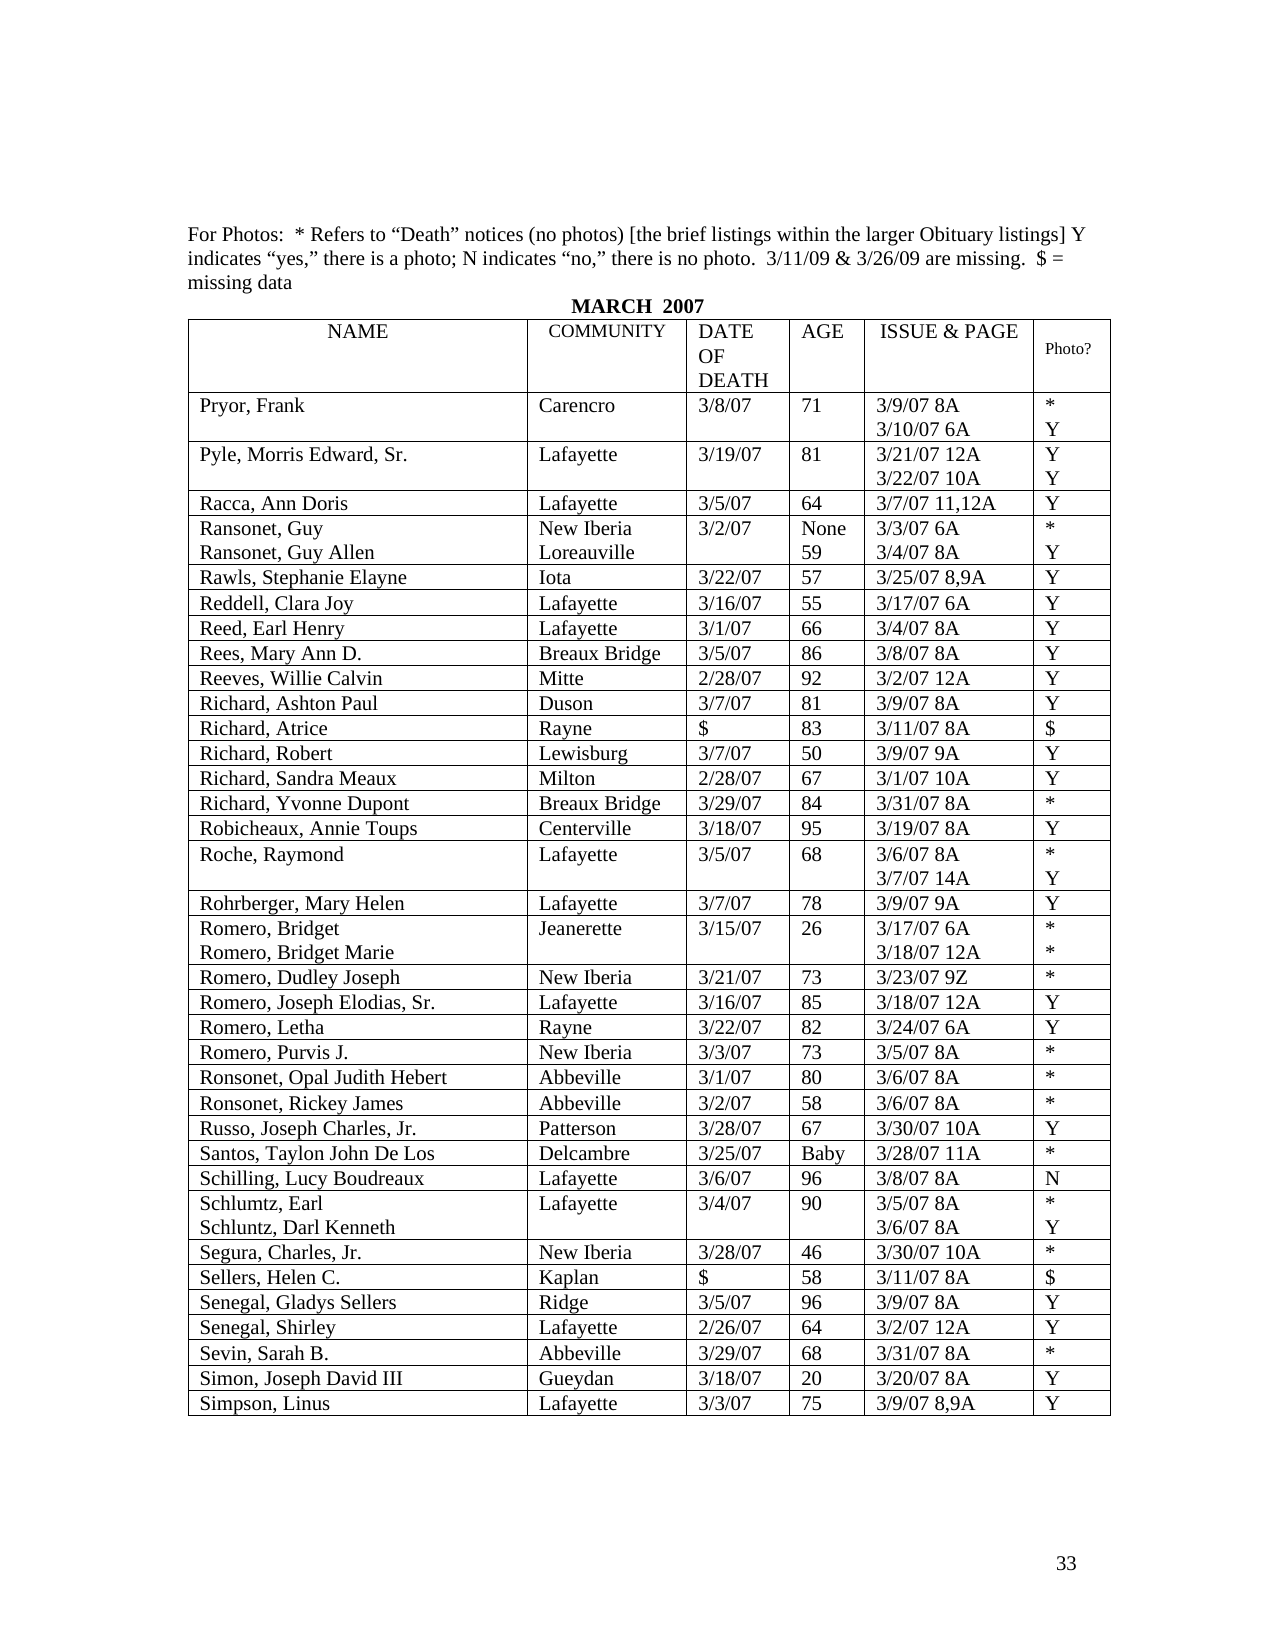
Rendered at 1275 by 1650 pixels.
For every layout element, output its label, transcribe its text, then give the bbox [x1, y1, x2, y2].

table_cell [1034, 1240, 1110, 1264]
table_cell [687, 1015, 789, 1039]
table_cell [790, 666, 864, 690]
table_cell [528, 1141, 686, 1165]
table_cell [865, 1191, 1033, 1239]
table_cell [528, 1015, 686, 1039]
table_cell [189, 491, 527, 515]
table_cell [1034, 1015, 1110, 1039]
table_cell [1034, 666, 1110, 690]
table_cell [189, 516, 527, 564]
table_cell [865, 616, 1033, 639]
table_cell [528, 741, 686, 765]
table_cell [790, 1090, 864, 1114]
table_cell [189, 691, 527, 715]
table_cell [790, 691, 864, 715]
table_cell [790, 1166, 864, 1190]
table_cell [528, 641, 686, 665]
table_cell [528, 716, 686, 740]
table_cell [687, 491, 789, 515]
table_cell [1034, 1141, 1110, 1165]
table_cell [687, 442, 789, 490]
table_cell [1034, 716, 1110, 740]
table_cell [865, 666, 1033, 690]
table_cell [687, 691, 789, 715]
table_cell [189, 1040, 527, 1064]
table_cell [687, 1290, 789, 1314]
text For Photos: * Refers to “Death” notices (no photos) [the brief listings within the larger Obituary listings] Y indicates “yes,” there is a photo; N indicates “no,” there is no photo. 3/11/09 & 3/26/09 are missing. $ = missing data [187, 222, 1087, 294]
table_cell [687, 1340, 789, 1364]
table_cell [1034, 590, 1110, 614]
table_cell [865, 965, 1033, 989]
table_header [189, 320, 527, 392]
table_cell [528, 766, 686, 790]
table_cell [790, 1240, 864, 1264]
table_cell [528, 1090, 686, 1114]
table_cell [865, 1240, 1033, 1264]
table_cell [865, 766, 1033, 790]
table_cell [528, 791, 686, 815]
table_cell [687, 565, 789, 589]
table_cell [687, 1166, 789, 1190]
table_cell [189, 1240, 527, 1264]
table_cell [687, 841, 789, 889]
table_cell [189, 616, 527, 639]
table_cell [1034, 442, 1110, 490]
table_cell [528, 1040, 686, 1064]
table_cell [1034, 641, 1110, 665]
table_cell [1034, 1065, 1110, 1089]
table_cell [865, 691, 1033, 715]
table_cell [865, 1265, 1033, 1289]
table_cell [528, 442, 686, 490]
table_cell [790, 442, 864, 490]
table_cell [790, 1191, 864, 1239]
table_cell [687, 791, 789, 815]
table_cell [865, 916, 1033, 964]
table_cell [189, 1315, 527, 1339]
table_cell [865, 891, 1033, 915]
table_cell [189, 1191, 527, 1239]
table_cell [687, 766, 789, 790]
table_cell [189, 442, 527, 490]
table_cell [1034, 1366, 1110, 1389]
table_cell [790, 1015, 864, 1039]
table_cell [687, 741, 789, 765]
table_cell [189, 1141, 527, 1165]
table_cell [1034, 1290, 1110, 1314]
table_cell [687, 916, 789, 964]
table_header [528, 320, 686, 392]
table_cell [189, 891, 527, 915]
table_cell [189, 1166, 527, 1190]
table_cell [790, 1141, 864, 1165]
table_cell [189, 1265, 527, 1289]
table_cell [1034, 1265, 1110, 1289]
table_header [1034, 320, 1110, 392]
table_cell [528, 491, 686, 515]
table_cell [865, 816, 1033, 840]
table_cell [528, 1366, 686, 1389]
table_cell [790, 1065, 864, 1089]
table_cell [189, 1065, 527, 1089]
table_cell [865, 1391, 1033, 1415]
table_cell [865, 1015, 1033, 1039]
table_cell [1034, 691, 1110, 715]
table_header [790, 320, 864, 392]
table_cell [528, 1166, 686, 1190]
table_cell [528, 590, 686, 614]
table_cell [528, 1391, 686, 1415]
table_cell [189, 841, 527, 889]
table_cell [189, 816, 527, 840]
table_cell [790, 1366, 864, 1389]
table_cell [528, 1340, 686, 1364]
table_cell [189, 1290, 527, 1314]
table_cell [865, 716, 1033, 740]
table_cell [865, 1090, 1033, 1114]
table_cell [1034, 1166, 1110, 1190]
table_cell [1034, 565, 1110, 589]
text MARCH 2007 [187, 294, 1087, 318]
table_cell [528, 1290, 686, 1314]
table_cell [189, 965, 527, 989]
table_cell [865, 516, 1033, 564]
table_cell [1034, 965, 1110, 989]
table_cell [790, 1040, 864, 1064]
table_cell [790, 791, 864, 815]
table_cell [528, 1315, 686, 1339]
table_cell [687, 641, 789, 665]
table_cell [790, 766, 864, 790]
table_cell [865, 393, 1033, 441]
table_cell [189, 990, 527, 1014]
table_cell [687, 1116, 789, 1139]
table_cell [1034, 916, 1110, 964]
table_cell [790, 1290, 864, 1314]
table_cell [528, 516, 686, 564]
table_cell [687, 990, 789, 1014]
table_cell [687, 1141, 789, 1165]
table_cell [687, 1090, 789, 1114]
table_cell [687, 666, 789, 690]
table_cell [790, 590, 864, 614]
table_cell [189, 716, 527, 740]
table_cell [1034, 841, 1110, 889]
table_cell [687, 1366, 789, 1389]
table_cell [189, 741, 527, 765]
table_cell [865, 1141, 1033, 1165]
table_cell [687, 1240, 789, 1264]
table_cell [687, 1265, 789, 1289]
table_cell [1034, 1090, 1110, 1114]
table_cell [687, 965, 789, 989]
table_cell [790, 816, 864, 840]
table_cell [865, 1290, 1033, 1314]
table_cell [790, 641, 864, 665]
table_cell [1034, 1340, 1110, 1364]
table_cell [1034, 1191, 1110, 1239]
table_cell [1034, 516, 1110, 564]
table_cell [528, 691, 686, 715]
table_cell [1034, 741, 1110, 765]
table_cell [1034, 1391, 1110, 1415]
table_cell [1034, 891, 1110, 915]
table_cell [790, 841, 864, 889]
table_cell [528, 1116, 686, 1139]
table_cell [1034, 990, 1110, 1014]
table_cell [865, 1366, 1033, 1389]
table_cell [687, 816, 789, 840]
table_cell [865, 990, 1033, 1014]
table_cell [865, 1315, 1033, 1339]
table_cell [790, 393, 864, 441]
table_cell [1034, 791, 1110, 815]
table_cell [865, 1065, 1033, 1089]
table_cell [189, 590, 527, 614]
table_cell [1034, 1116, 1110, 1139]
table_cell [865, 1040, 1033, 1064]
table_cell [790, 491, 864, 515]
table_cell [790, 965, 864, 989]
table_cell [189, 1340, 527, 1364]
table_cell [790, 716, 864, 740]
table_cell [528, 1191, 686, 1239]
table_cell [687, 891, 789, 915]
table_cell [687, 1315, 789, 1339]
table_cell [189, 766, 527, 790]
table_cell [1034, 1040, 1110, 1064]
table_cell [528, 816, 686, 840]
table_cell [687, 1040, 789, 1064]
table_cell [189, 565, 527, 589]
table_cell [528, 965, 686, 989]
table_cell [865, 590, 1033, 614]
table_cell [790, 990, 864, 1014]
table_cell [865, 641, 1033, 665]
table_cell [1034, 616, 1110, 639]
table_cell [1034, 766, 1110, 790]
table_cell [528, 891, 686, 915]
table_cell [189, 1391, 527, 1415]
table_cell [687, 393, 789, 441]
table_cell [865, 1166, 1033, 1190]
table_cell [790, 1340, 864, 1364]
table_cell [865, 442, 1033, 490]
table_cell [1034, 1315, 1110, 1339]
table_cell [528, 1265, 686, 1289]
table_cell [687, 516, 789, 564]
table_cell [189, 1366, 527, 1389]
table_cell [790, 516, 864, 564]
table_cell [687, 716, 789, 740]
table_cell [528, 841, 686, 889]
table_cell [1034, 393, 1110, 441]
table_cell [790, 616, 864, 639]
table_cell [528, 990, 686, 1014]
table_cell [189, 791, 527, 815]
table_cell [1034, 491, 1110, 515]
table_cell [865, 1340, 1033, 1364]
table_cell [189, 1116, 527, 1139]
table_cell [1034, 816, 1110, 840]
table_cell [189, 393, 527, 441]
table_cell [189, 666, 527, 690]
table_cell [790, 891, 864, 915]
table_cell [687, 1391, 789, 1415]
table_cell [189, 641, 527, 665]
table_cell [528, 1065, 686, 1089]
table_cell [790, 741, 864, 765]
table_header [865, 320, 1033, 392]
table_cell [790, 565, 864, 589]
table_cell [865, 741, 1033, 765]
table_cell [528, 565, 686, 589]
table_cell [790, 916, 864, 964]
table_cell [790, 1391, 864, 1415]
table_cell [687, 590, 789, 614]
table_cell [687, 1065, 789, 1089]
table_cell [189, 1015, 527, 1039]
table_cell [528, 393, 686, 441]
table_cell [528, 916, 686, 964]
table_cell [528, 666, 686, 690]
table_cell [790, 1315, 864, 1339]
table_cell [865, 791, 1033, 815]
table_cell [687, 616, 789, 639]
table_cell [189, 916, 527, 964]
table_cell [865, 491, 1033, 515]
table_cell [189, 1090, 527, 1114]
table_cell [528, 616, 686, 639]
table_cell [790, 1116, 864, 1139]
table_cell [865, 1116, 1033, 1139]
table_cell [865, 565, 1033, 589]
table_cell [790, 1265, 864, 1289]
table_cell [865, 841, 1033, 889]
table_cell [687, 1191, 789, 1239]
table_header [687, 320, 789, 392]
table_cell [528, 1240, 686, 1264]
